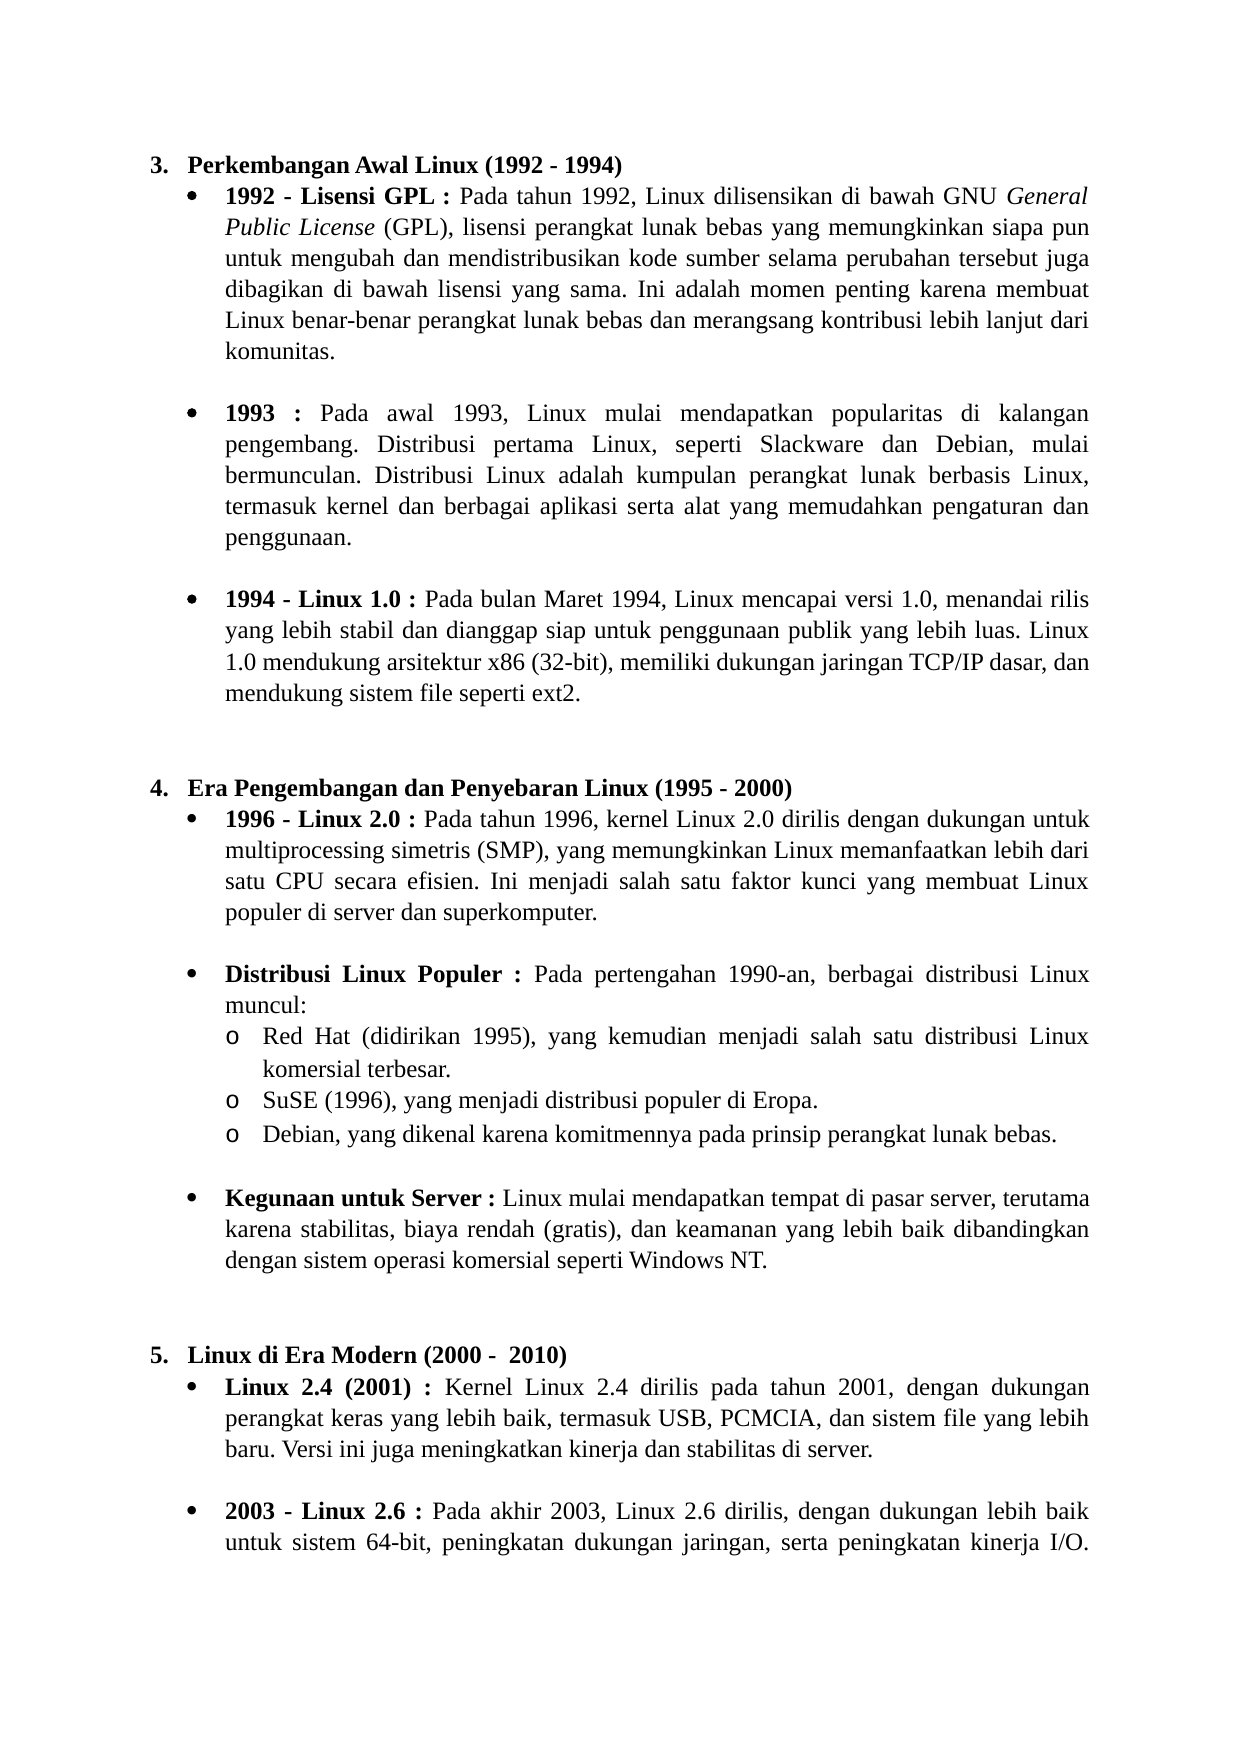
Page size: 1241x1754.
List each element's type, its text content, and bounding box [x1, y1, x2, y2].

list 1992 - Lisensi GPL : Pada tahun 1992, Linux dilisensikan di bawah GNU General Public License (GPL), lisensi perangkat lunak bebas yang memungkinkan siapa pun untuk mengubah dan mendistribusikan kode sumber selama perubahan tersebut juga dibagikan di bawah lisensi yang sama. Ini adalah momen penting karena membuat Linux benar-benar perangkat lunak bebas dan merangsang kontribusi lebih lanjut dari komunitas. [187, 181, 1090, 365]
list Debian, yang dikenal karena komitmennya pada prinsip perangkat lunak bebas. [225, 1119, 1090, 1150]
list 1994 - Linux 1.0 : Pada bulan Maret 1994, Linux mencapai versi 1.0, menandai rilis yang lebih stabil dan dianggap siap untuk penggunaan publik yang lebih luas. Linux 1.0 mendukung arsitektur x86 (32-bit), memiliki dukungan jaringan TCP/IP dasar, dan mendukung sistem file seperti ext2. [187, 584, 1090, 706]
list Linux 2.4 (2001) : Kernel Linux 2.4 dirilis pada tahun 2001, dengan dukungan perangkat keras yang lebih baik, termasuk USB, PCMCIA, dan sistem file yang lebih baru. Versi ini juga meningkatkan kinerja dan stabilitas di server. [187, 1372, 1090, 1462]
list Era Pengembangan dan Penyebaran Linux (1995 - 2000) [150, 773, 1090, 802]
list SuSE (1996), yang menjadi distribusi populer di Eropa. [225, 1086, 1090, 1116]
list Red Hat (didirikan 1995), yang kemudian menjadi salah satu distribusi Linux komersial terbesar. [225, 1021, 1090, 1083]
list Perkembangan Awal Linux (1992 - 1994) [150, 150, 1090, 179]
list 1996 - Linux 2.0 : Pada tahun 1996, kernel Linux 2.0 dirilis dengan dukungan untuk multiprocessing simetris (SMP), yang memungkinkan Linux memanfaatkan lebih dari satu CPU secara efisien. Ini menjadi salah satu faktor kunci yang membuat Linux populer di server dan superkomputer. [187, 804, 1090, 926]
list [187, 1496, 1090, 1556]
list 1993 : Pada awal 1993, Linux mulai mendapatkan popularitas di kalangan pengembang. Distribusi pertama Linux, seperti Slackware dan Debian, mulai bermunculan. Distribusi Linux adalah kumpulan perangkat lunak berbasis Linux, termasuk kernel dan berbagai aplikasi serta alat yang memudahkan pengaturan dan penggunaan. [187, 398, 1090, 551]
list Distribusi Linux Populer : Pada pertengahan 1990-an, berbagai distribusi Linux muncul: [187, 959, 1090, 1019]
list Kegunaan untuk Server : Linux mulai mendapatkan tempat di pasar server, terutama karena stabilitas, biaya rendah (gratis), dan keamanan yang lebih baik dibandingkan dengan sistem operasi komersial seperti Windows NT. [187, 1183, 1090, 1274]
list Linux di Era Modern (2000 - 2010) [150, 1341, 1090, 1369]
